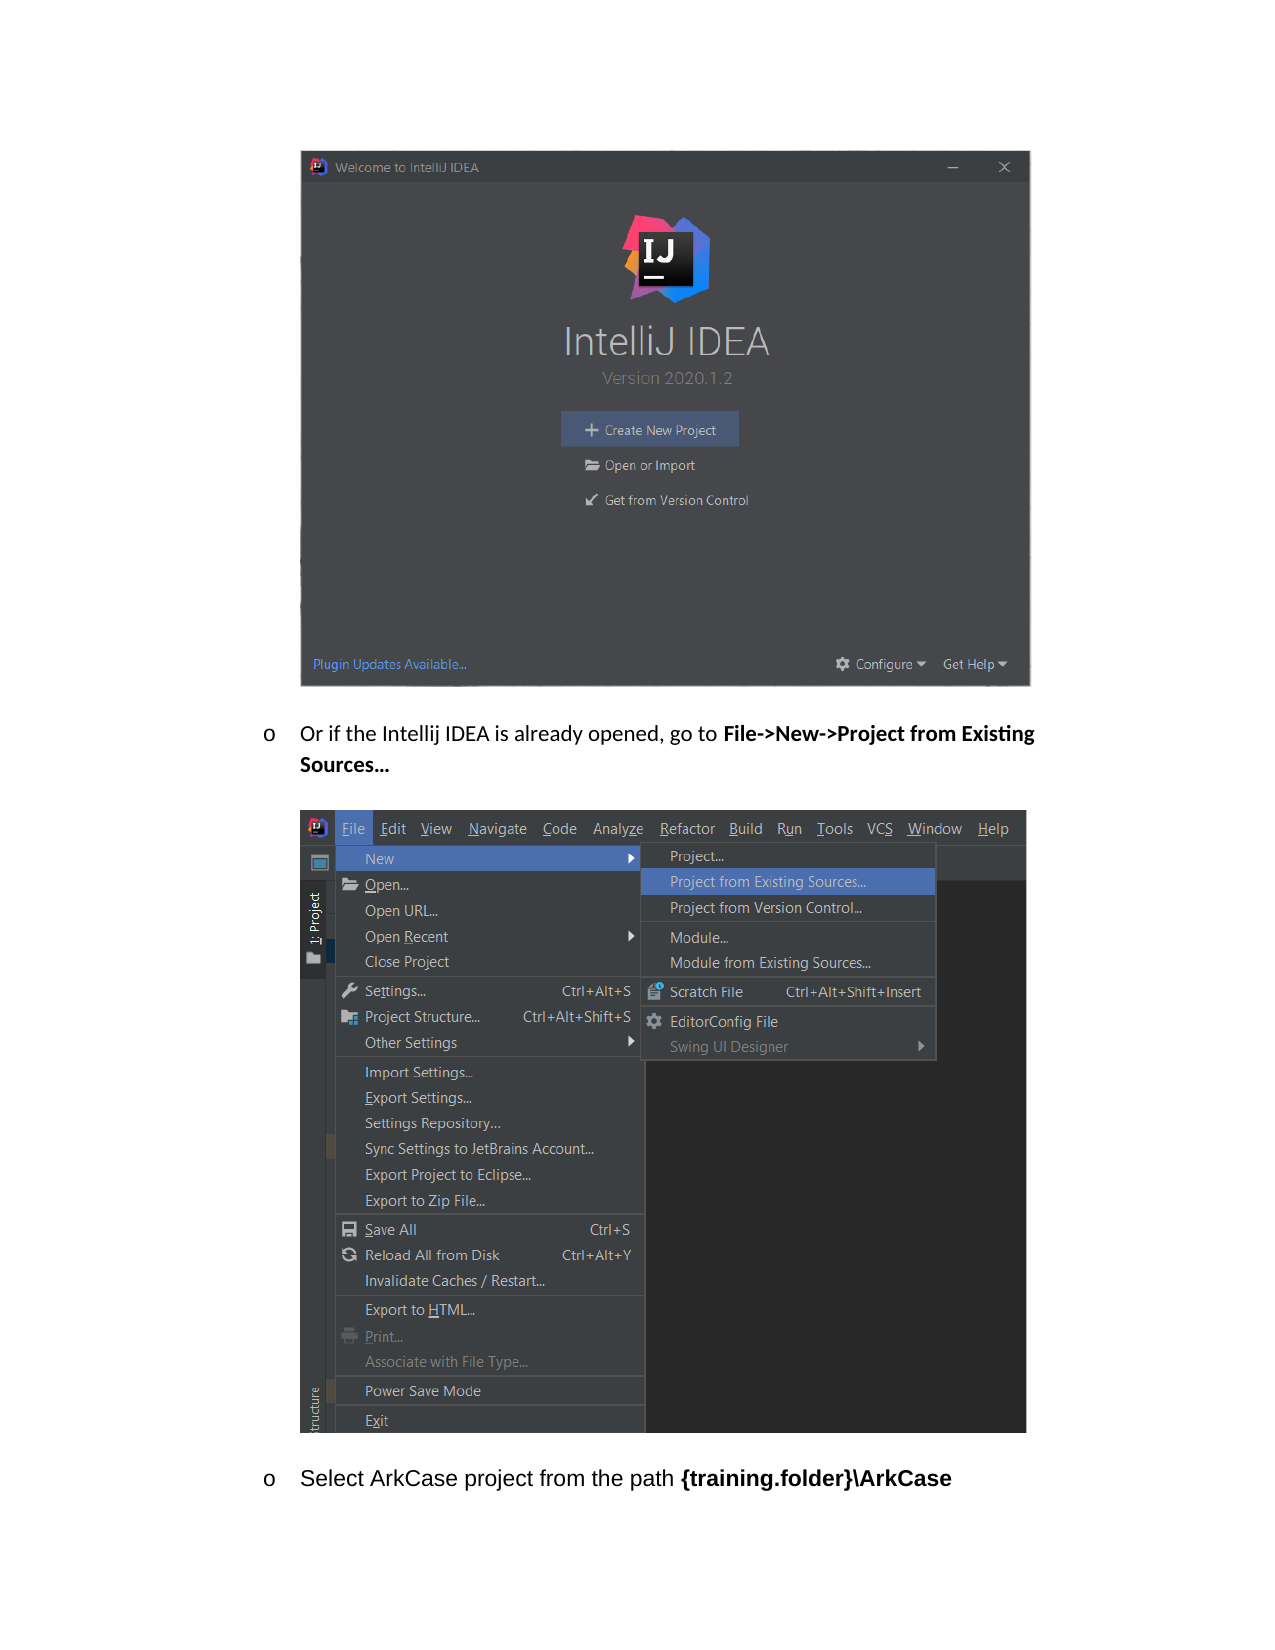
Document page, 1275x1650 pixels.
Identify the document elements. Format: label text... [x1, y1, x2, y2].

picture [300, 150, 1032, 687]
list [262, 150, 1125, 717]
picture [300, 810, 1027, 1433]
list Select ArkCase project from the path {training.folder}\ArkCase [262, 1465, 1125, 1493]
